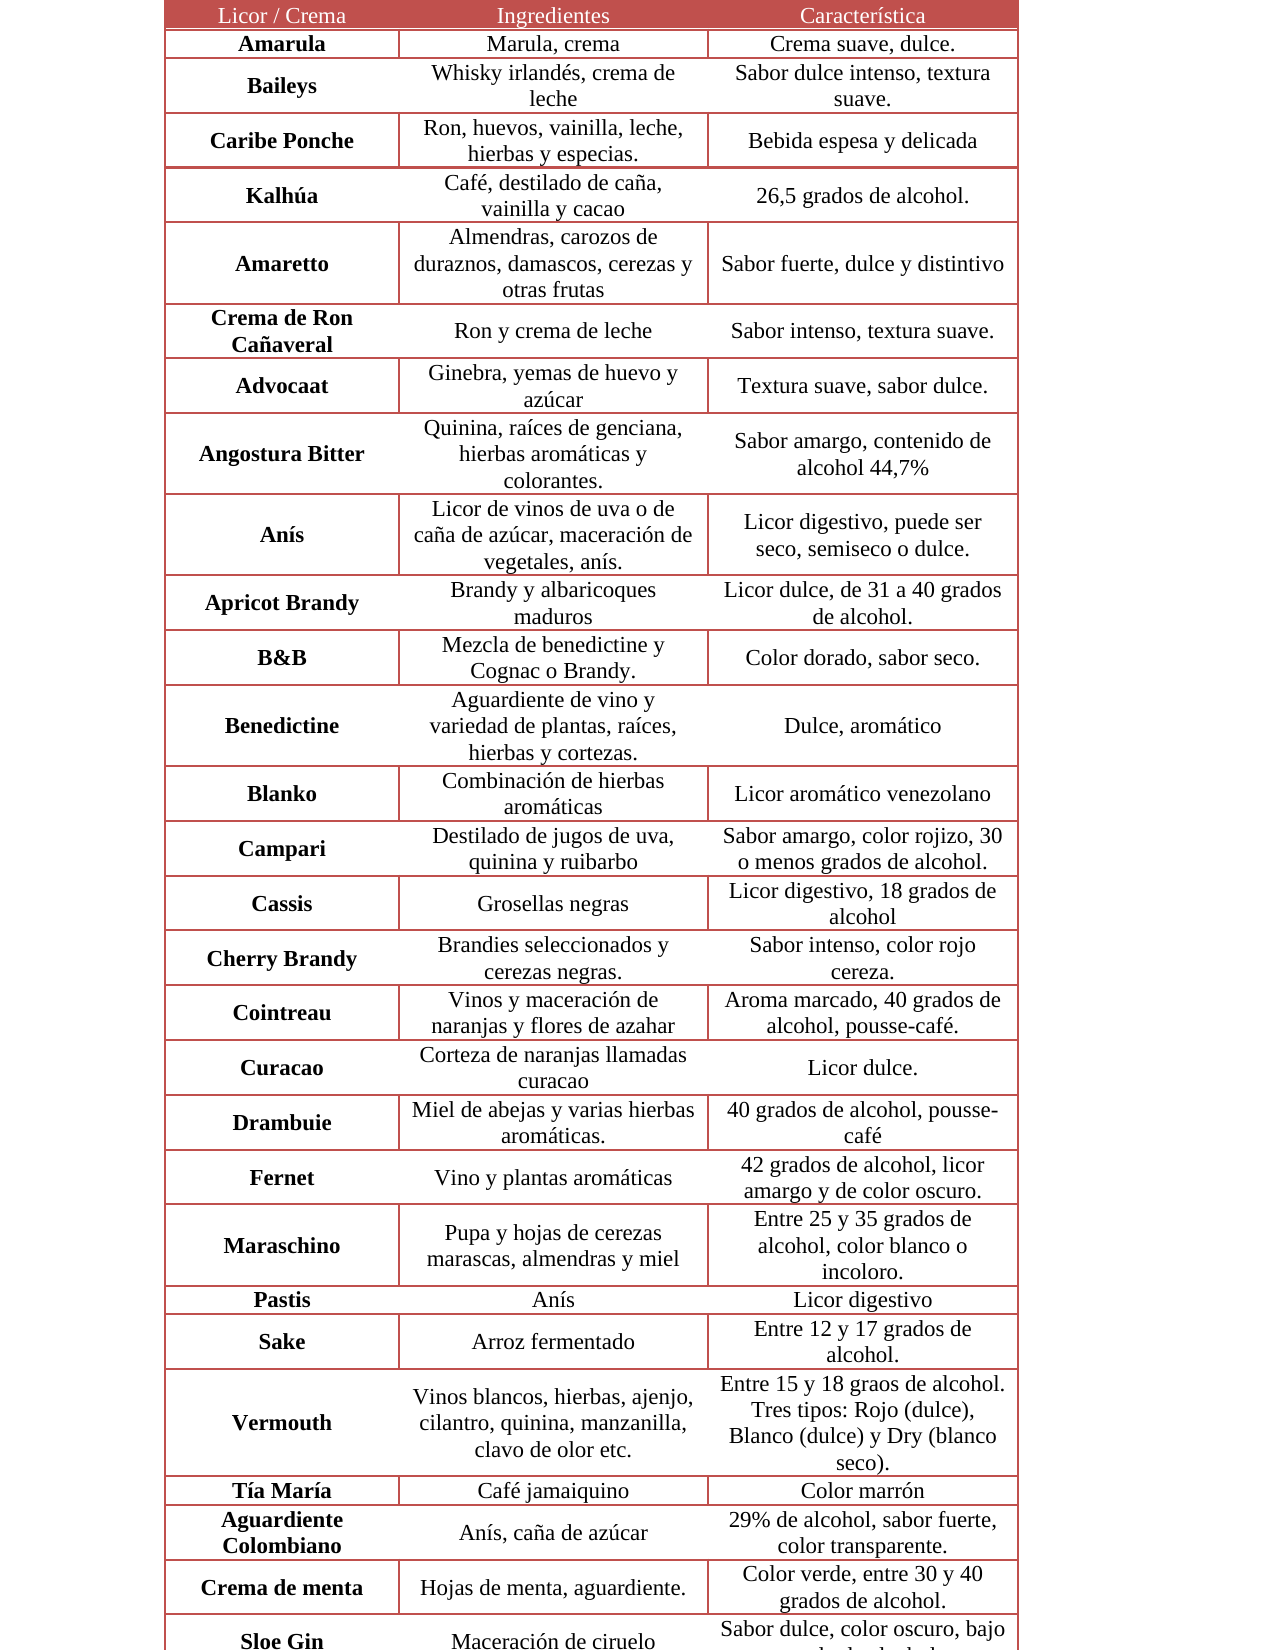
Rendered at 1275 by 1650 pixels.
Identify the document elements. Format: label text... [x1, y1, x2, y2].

table_cell Sake [166, 1315, 398, 1368]
table_header Licor / Crema [166, 2, 399, 28]
table_cell Drambuie [166, 1096, 398, 1148]
table_cell Pupa y hojas de cerezas marascas, almendras y miel [400, 1205, 707, 1284]
table_cell Anís [399, 1287, 708, 1313]
table_cell Anís [166, 495, 398, 574]
table_cell Pastis [166, 1287, 399, 1313]
table_cell Miel de abejas y varias hierbas aromáticas. [400, 1096, 707, 1148]
table_cell Brandy y albaricoques maduros [399, 576, 708, 629]
table_cell Aguardiente de vino y variedad de plantas, raíces, hierbas y cortezas. [399, 686, 708, 765]
table_cell Quinina, raíces de genciana, hierbas aromáticas y colorantes. [399, 414, 708, 493]
table_cell Almendras, carozos de duraznos, damascos, cerezas y otras frutas [400, 223, 707, 302]
table_cell Corteza de naranjas llamadas curacao [399, 1041, 708, 1094]
table_cell Amaretto [166, 223, 398, 302]
table_cell Café, destilado de caña, vainilla y cacao [399, 169, 708, 221]
table_cell 29% de alcohol, sabor fuerte, color transparente. [708, 1506, 1017, 1558]
table_cell Apricot Brandy [166, 576, 399, 629]
table_cell Licor dulce, de 31 a 40 grados de alcohol. [708, 576, 1017, 629]
table_cell Vermouth [166, 1370, 399, 1475]
table_cell Entre 15 y 18 graos de alcohol. Tres tipos: Rojo (dulce), Blanco (dulce) y Dry (blanco seco). [708, 1370, 1017, 1475]
table_cell B&B [166, 631, 398, 684]
table_cell Ron, huevos, vainilla, leche, hierbas y especias. [400, 114, 707, 166]
table_cell Color marrón [709, 1477, 1017, 1504]
table_cell Ron y crema de leche [399, 305, 708, 357]
table_cell Combinación de hierbas aromáticas [400, 767, 707, 820]
table_cell Curacao [166, 1041, 399, 1094]
table_cell Vinos y maceración de naranjas y flores de azahar [400, 986, 707, 1039]
table_cell Sabor amargo, contenido de alcohol 44,7% [708, 414, 1017, 493]
table_cell Licor aromático venezolano [709, 767, 1017, 820]
table_cell Sabor dulce intenso, textura suave. [708, 59, 1017, 112]
table_cell Mezcla de benedictine y Cognac o Brandy. [400, 631, 707, 684]
table_cell Sabor intenso, textura suave. [708, 305, 1017, 357]
table_cell Campari [166, 822, 399, 874]
table_cell Baileys [166, 59, 399, 112]
table_cell Café jamaiquino [400, 1477, 707, 1504]
table_cell Destilado de jugos de uva, quinina y ruibarbo [399, 822, 708, 874]
table_cell Blanko [166, 767, 398, 820]
table_cell Crema de menta [166, 1561, 398, 1613]
table_cell Hojas de menta, aguardiente. [400, 1561, 707, 1613]
table_cell Crema de Ron Cañaveral [166, 305, 399, 357]
table_cell Whisky irlandés, crema de leche [399, 59, 708, 112]
table_cell 42 grados de alcohol, licor amargo y de color oscuro. [708, 1151, 1017, 1203]
table_cell Licor digestivo, puede ser seco, semiseco o dulce. [709, 495, 1017, 574]
table_cell Licor de vinos de uva o de caña de azúcar, maceración de vegetales, anís. [400, 495, 707, 574]
table_cell Arroz fermentado [400, 1315, 707, 1368]
table_cell Color verde, entre 30 y 40 grados de alcohol. [709, 1561, 1017, 1613]
table_cell Benedictine [166, 686, 399, 765]
table_cell 26,5 grados de alcohol. [708, 169, 1017, 221]
table_cell Advocaat [166, 359, 398, 412]
table_cell Sabor dulce, color oscuro, bajo grado de alcohol. [708, 1615, 1017, 1650]
table_cell Caribe Ponche [166, 114, 398, 166]
table_cell Color dorado, sabor seco. [709, 631, 1017, 684]
table_cell Licor dulce. [708, 1041, 1017, 1094]
table_cell Licor digestivo, 18 grados de alcohol [709, 877, 1017, 929]
table_cell Cointreau [166, 986, 398, 1039]
table_cell Sabor fuerte, dulce y distintivo [709, 223, 1017, 302]
table_cell Cherry Brandy [166, 931, 399, 984]
table_cell 40 grados de alcohol, pousse-café [709, 1096, 1017, 1148]
table_cell Grosellas negras [400, 877, 707, 929]
table_cell Entre 25 y 35 grados de alcohol, color blanco o incoloro. [709, 1205, 1017, 1284]
table_cell Sabor amargo, color rojizo, 30 o menos grados de alcohol. [708, 822, 1017, 874]
table_cell Vinos blancos, hierbas, ajenjo, cilantro, quinina, manzanilla, clavo de olor etc. [399, 1370, 708, 1475]
table_cell Fernet [166, 1151, 399, 1203]
table_cell Aguardiente Colombiano [166, 1506, 399, 1558]
table_cell Crema suave, dulce. [709, 31, 1017, 57]
table_cell Sabor intenso, color rojo cereza. [708, 931, 1017, 984]
table_cell Ginebra, yemas de huevo y azúcar [400, 359, 707, 412]
table_cell Licor digestivo [708, 1287, 1017, 1313]
table_header Característica [708, 2, 1017, 28]
table_cell Angostura Bitter [166, 414, 399, 493]
table_cell Aroma marcado, 40 grados de alcohol, pousse-café. [709, 986, 1017, 1039]
table_cell Tía María [166, 1477, 398, 1504]
table_cell Bebida espesa y delicada [709, 114, 1017, 166]
table_cell Textura suave, sabor dulce. [709, 359, 1017, 412]
table_cell Vino y plantas aromáticas [399, 1151, 708, 1203]
table_cell Maraschino [166, 1205, 398, 1284]
table_cell Entre 12 y 17 grados de alcohol. [709, 1315, 1017, 1368]
table_cell Kalhúa [166, 169, 399, 221]
table_cell Anís, caña de azúcar [399, 1506, 708, 1558]
table_cell Amarula [166, 31, 398, 57]
table_cell Dulce, aromático [708, 686, 1017, 765]
table_cell Cassis [166, 877, 398, 929]
table_cell Brandies seleccionados y cerezas negras. [399, 931, 708, 984]
table_header Ingredientes [399, 2, 708, 28]
table_cell Maceración de ciruelo [399, 1615, 708, 1650]
table_cell Sloe Gin [166, 1615, 399, 1650]
table_cell Marula, crema [400, 31, 707, 57]
